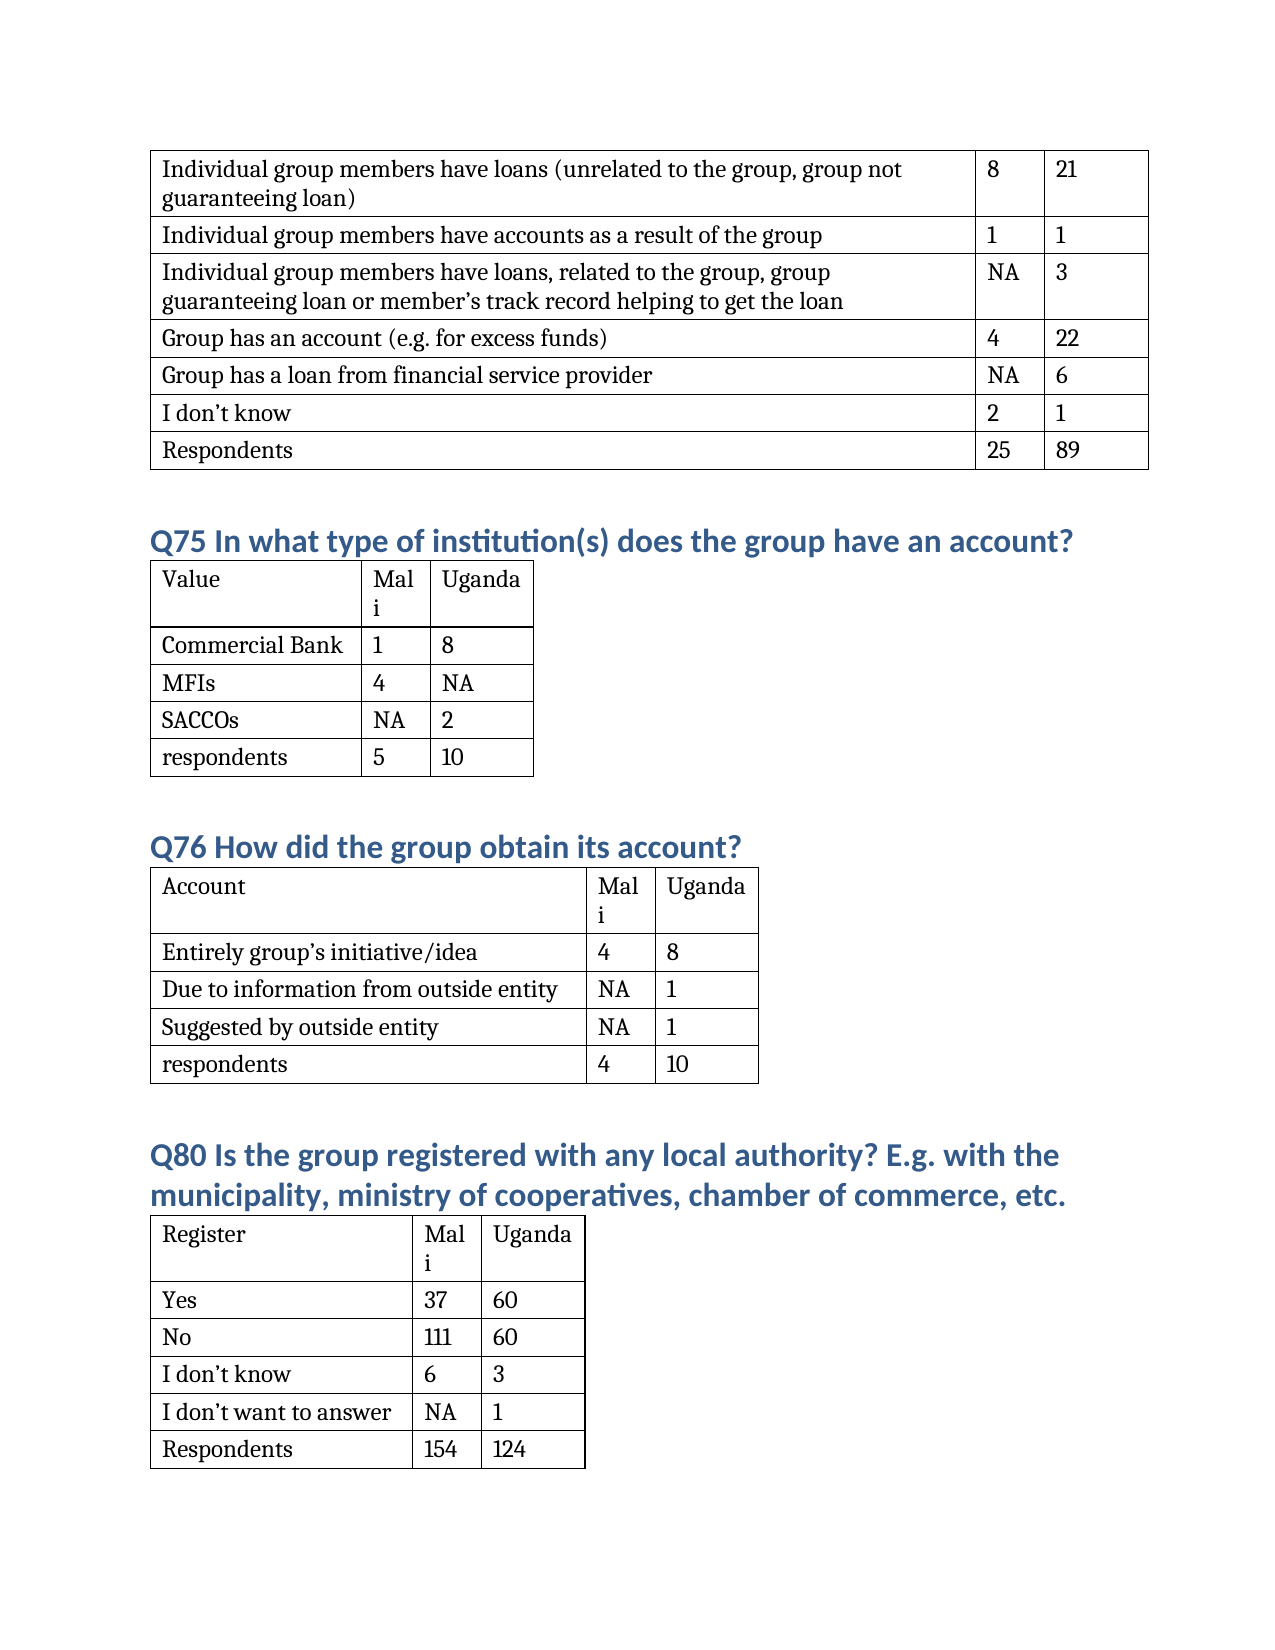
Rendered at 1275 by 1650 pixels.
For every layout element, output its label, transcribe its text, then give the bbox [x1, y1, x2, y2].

table_cell 22 [1045, 320, 1148, 357]
table_cell Respondents [151, 432, 975, 468]
table_cell SACCOs [151, 702, 361, 738]
table_cell Yes [151, 1282, 412, 1318]
table_header Mali [413, 1216, 481, 1281]
table_cell 1 [1045, 395, 1148, 431]
table_cell 124 [482, 1431, 584, 1467]
table_cell I don’t want to answer [151, 1394, 412, 1430]
table_cell 25 [976, 432, 1044, 468]
table_cell respondents [151, 739, 361, 776]
table_cell No [151, 1319, 412, 1356]
table_cell 6 [413, 1357, 481, 1393]
table_cell 1 [656, 1009, 758, 1045]
table_header Account [151, 868, 586, 933]
table_cell 1 [362, 628, 430, 664]
table_cell 10 [656, 1046, 758, 1082]
table_cell 6 [1045, 358, 1148, 394]
table_cell 60 [482, 1319, 584, 1356]
table_cell Individual group members have loans (unrelated to the group, group not guaranteeing loan) [151, 151, 975, 216]
table_header Mali [587, 868, 655, 933]
table_cell 89 [1045, 432, 1148, 468]
table_cell 4 [587, 1046, 655, 1082]
table_cell Suggested by outside entity [151, 1009, 586, 1045]
table_cell NA [413, 1394, 481, 1430]
table_cell 60 [482, 1282, 584, 1318]
table_cell Group has an account (e.g. for excess funds) [151, 320, 975, 357]
table_cell 3 [1045, 254, 1148, 319]
table_cell 8 [431, 628, 533, 664]
table_cell 8 [976, 151, 1044, 216]
table_cell Entirely group’s initiative/idea [151, 934, 586, 971]
table_cell 4 [976, 320, 1044, 357]
table_cell 37 [413, 1282, 481, 1318]
table_cell 8 [656, 934, 758, 971]
table_cell Respondents [151, 1431, 412, 1467]
subtitle Q76 How did the group obtain its account? [150, 827, 1125, 867]
table_cell 4 [362, 665, 430, 701]
table_header Register [151, 1216, 412, 1281]
table_cell NA [431, 665, 533, 701]
table_cell 1 [1045, 217, 1148, 253]
table_cell 2 [431, 702, 533, 738]
table_header Mali [362, 561, 430, 626]
table_header Uganda [656, 868, 758, 933]
table_cell 4 [587, 934, 655, 971]
table_cell 3 [482, 1357, 584, 1393]
table_header Value [151, 561, 361, 626]
table_cell Individual group members have accounts as a result of the group [151, 217, 975, 253]
subtitle Q75 In what type of institution(s) does the group have an account? [150, 519, 1125, 560]
table_cell Due to information from outside entity [151, 972, 586, 1008]
table_cell 5 [362, 739, 430, 776]
table_cell respondents [151, 1046, 586, 1082]
table_cell 1 [656, 972, 758, 1008]
table_header Uganda [431, 561, 533, 626]
table_cell Individual group members have loans, related to the group, group guaranteeing loan or member’s track record helping to get the loan [151, 254, 975, 319]
table_cell NA [976, 254, 1044, 319]
table_cell NA [976, 358, 1044, 394]
table_cell 1 [976, 217, 1044, 253]
table_cell NA [587, 972, 655, 1008]
table_cell 111 [413, 1319, 481, 1356]
table_cell Group has a loan from financial service provider [151, 358, 975, 394]
table_cell 154 [413, 1431, 481, 1467]
table_cell Commercial Bank [151, 628, 361, 664]
table_cell 2 [976, 395, 1044, 431]
table_cell MFIs [151, 665, 361, 701]
table_cell I don’t know [151, 395, 975, 431]
table_cell 21 [1045, 151, 1148, 216]
table_cell 10 [431, 739, 533, 776]
table_header Uganda [482, 1216, 584, 1281]
subtitle Q80 Is the group registered with any local authority? E.g. with the municipality, ministry of cooperatives, chamber of commerce, etc. [150, 1133, 1125, 1215]
table_cell NA [587, 1009, 655, 1045]
table_cell I don’t know [151, 1357, 412, 1393]
table_cell 1 [482, 1394, 584, 1430]
table_cell NA [362, 702, 430, 738]
